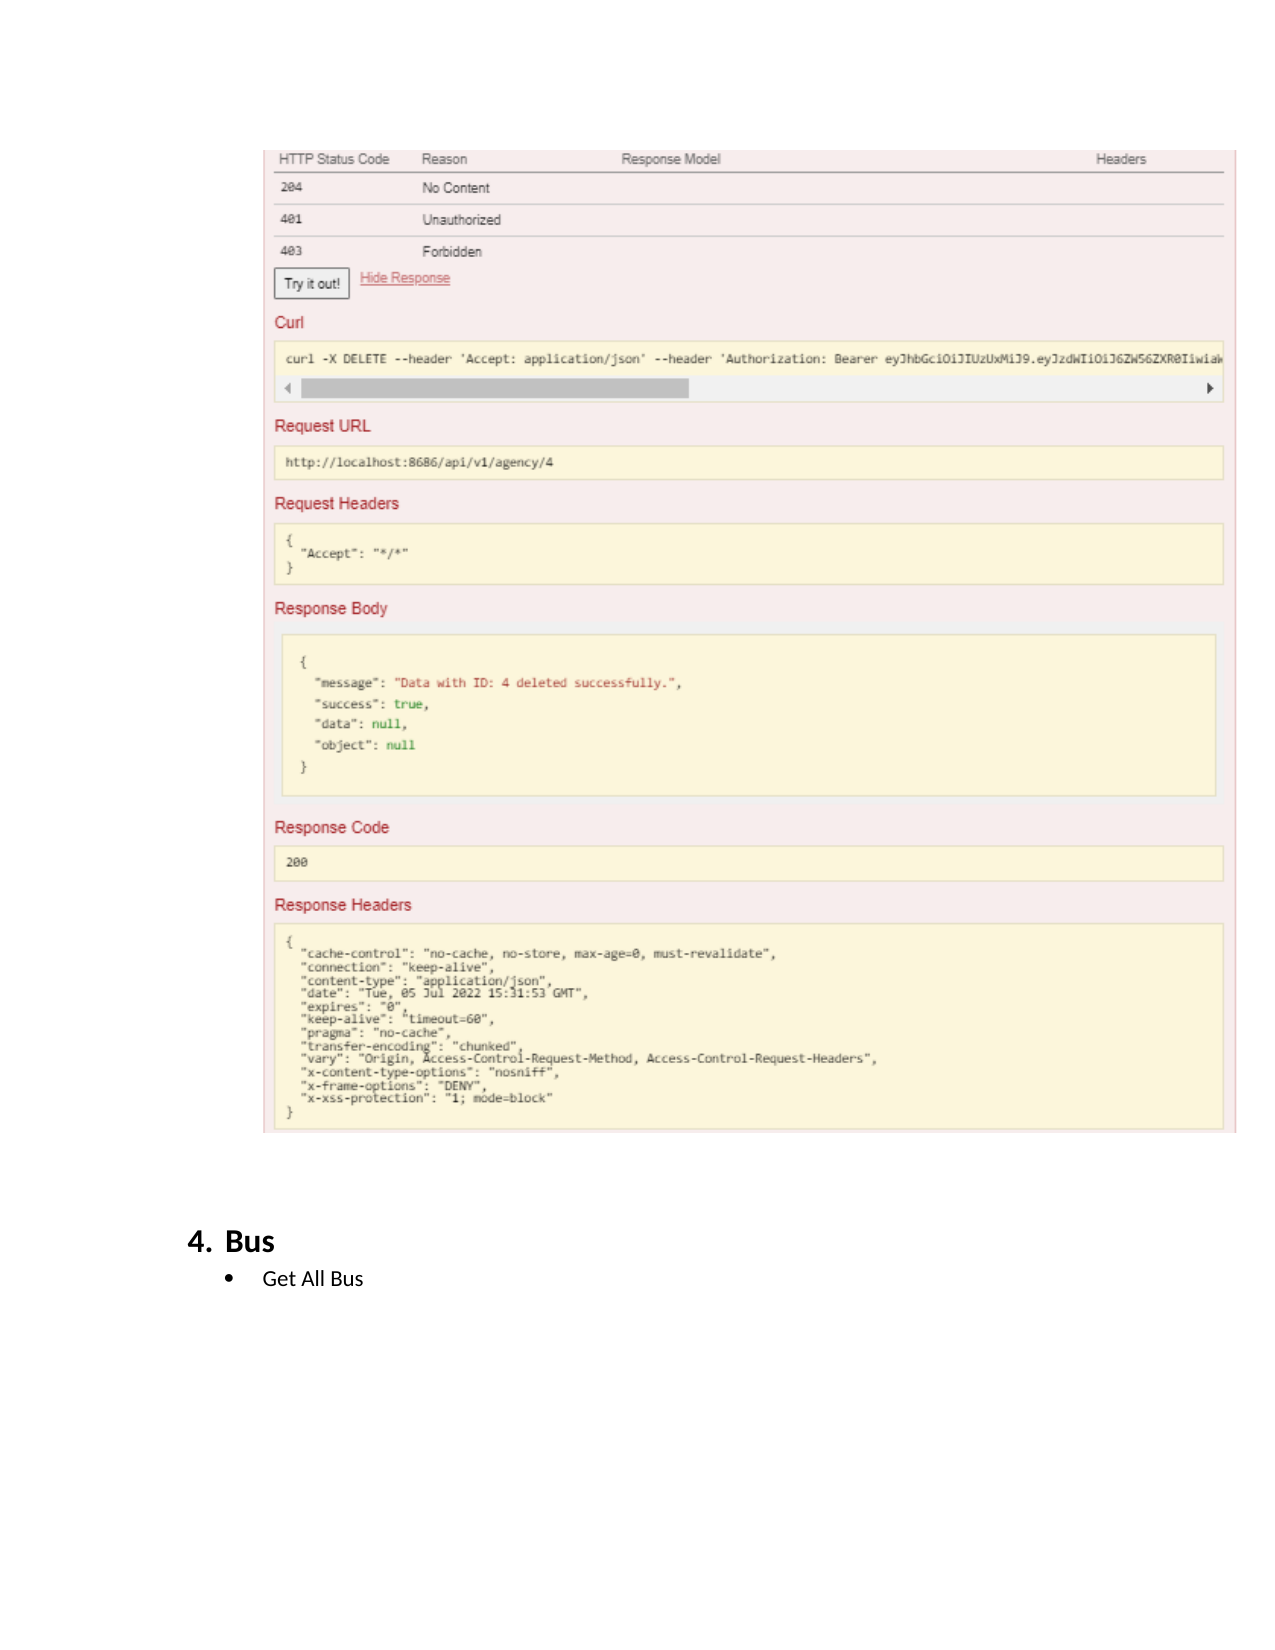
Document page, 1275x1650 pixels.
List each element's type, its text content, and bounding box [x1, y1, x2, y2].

subtitle Bus [187, 1220, 1125, 1261]
picture [262, 150, 1238, 1133]
list Get All Bus [225, 1264, 1125, 1292]
